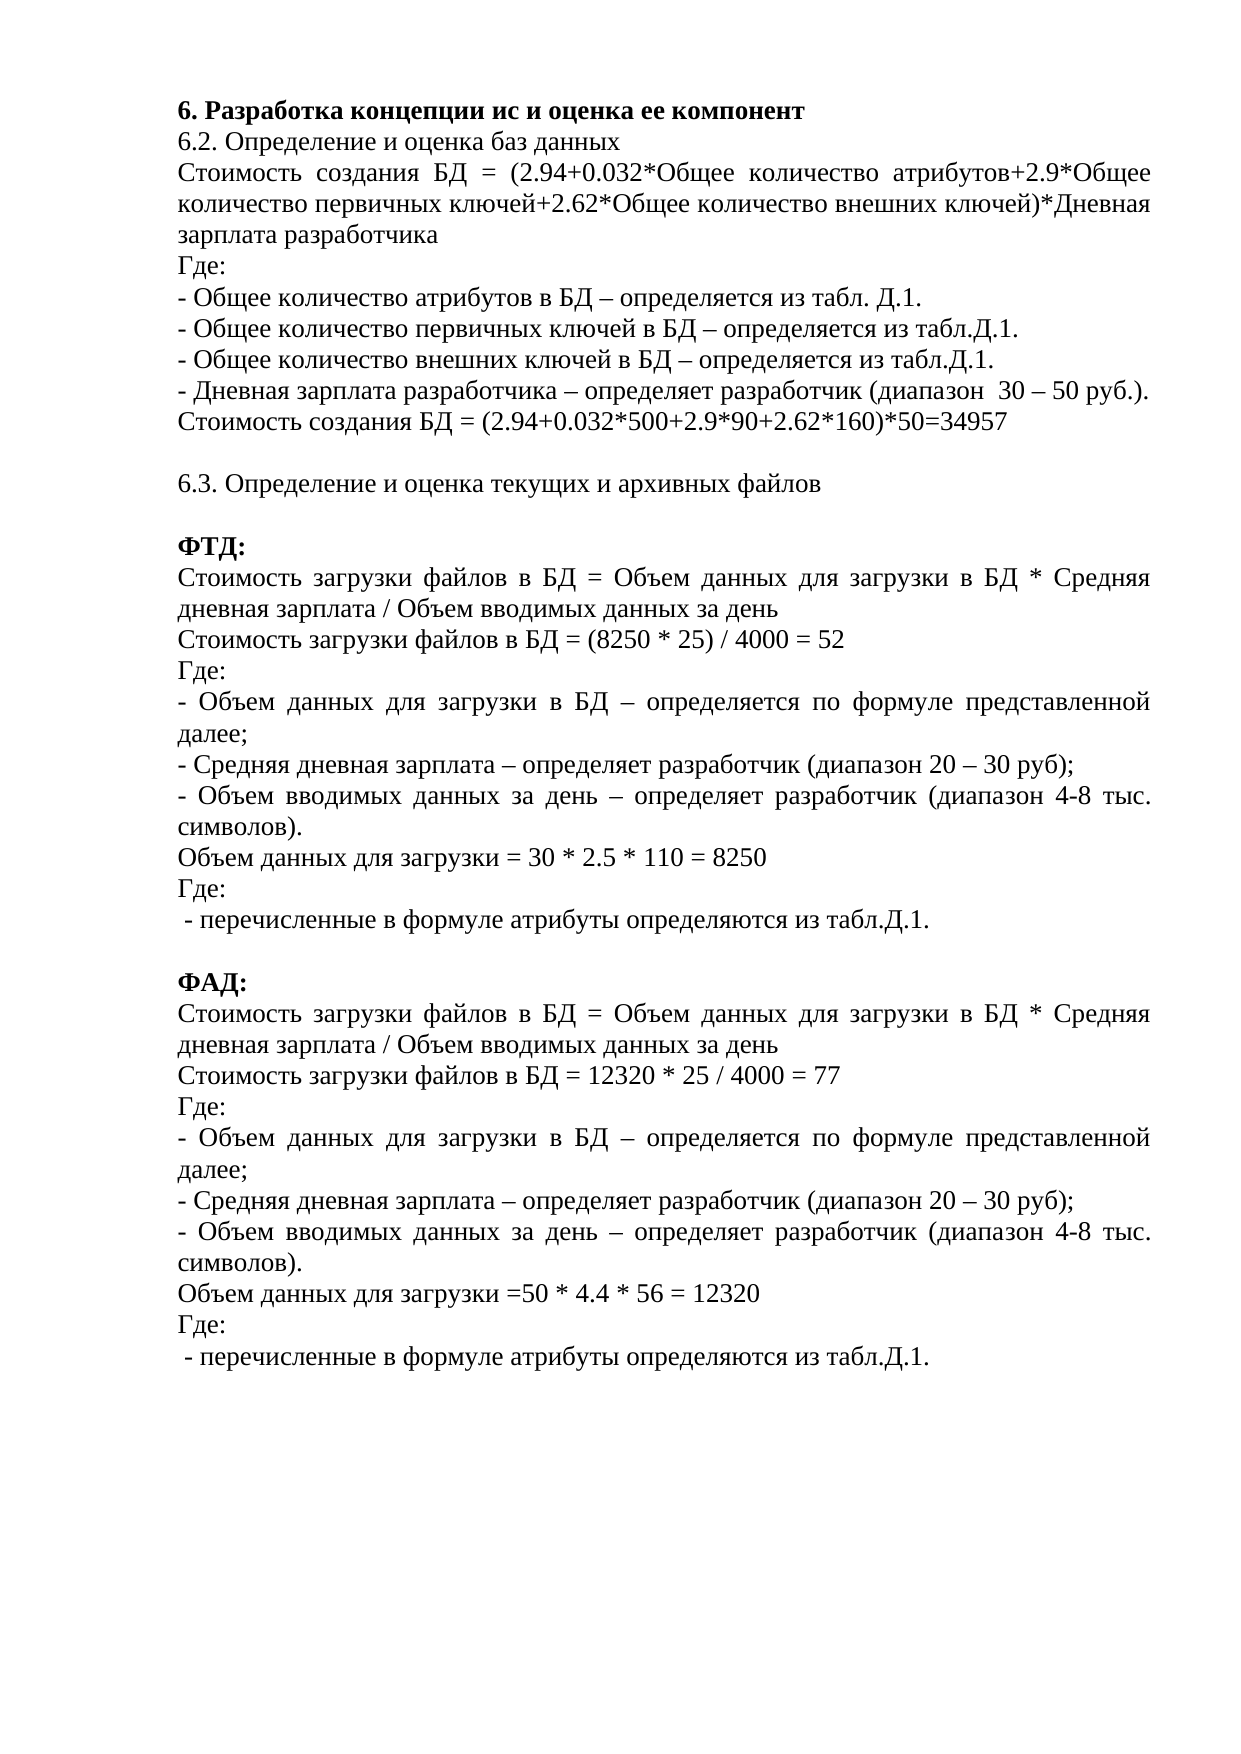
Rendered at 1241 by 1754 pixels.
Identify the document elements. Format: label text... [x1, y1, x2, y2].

text - Общее количество атрибутов в БД – определяется из табл. Д.1. [177, 281, 1152, 312]
text Где: [177, 654, 1152, 686]
text - Средняя дневная зарплата – определяет разработчик (диапазон 20 – 30 руб); [177, 1184, 1152, 1215]
text - Общее количество внешних ключей в БД – определяется из табл.Д.1. [177, 343, 1152, 374]
text Стоимость создания БД = (2.94+0.032*500+2.9*90+2.62*160)*50=34957 [177, 405, 1152, 436]
text Где: [177, 249, 1152, 281]
text Где: [177, 1308, 1152, 1339]
text - Дневная зарплата разработчика – определяет разработчик (диапазон 30 – 50 руб.). [177, 374, 1152, 405]
text Стоимость загрузки файлов в БД = Объем данных для загрузки в БД * Средняя дневная зарплата / Объем вводимых данных за день [177, 997, 1152, 1059]
text - перечисленные в формуле атрибуты определяются из табл.Д.1. [177, 1339, 1152, 1371]
text Объем данных для загрузки = 30 * 2.5 * 110 = 8250 [177, 841, 1152, 872]
text Стоимость загрузки файлов в БД = Объем данных для загрузки в БД * Средняя дневная зарплата / Объем вводимых данных за день [177, 561, 1152, 623]
text - Объем вводимых данных за день – определяет разработчик (диапазон 4-8 тыс. символов). [177, 779, 1152, 841]
text ФАД: [177, 966, 1152, 997]
text Объем данных для загрузки =50 * 4.4 * 56 = 12320 [177, 1277, 1152, 1308]
text - Общее количество первичных ключей в БД – определяется из табл.Д.1. [177, 312, 1152, 343]
text 6.2. Определение и оценка баз данных [177, 125, 1152, 156]
text Стоимость загрузки файлов в БД = (8250 * 25) / 4000 = 52 [177, 623, 1152, 654]
text - Объем данных для загрузки в БД – определяется по формуле представленной далее; [177, 1122, 1152, 1184]
text Стоимость загрузки файлов в БД = 12320 * 25 / 4000 = 77 [177, 1059, 1152, 1090]
text ФТД: [177, 530, 1152, 561]
text 6.3. Определение и оценка текущих и архивных файлов [177, 467, 1152, 499]
text Где: [177, 1090, 1152, 1122]
text Стоимость создания БД = (2.94+0.032*Общее количество атрибутов+2.9*Общее количество первичных ключей+2.62*Общее количество внешних ключей)*Дневная зарплата разработчика [177, 156, 1152, 249]
text 6. Разработка концепции ис и оценка ее компонент [177, 94, 1152, 125]
text - Объем данных для загрузки в БД – определяется по формуле представленной далее; [177, 686, 1152, 748]
text - Объем вводимых данных за день – определяет разработчик (диапазон 4-8 тыс. символов). [177, 1215, 1152, 1277]
text - Средняя дневная зарплата – определяет разработчик (диапазон 20 – 30 руб); [177, 748, 1152, 779]
text Где: [177, 872, 1152, 903]
text - перечисленные в формуле атрибуты определяются из табл.Д.1. [177, 903, 1152, 935]
